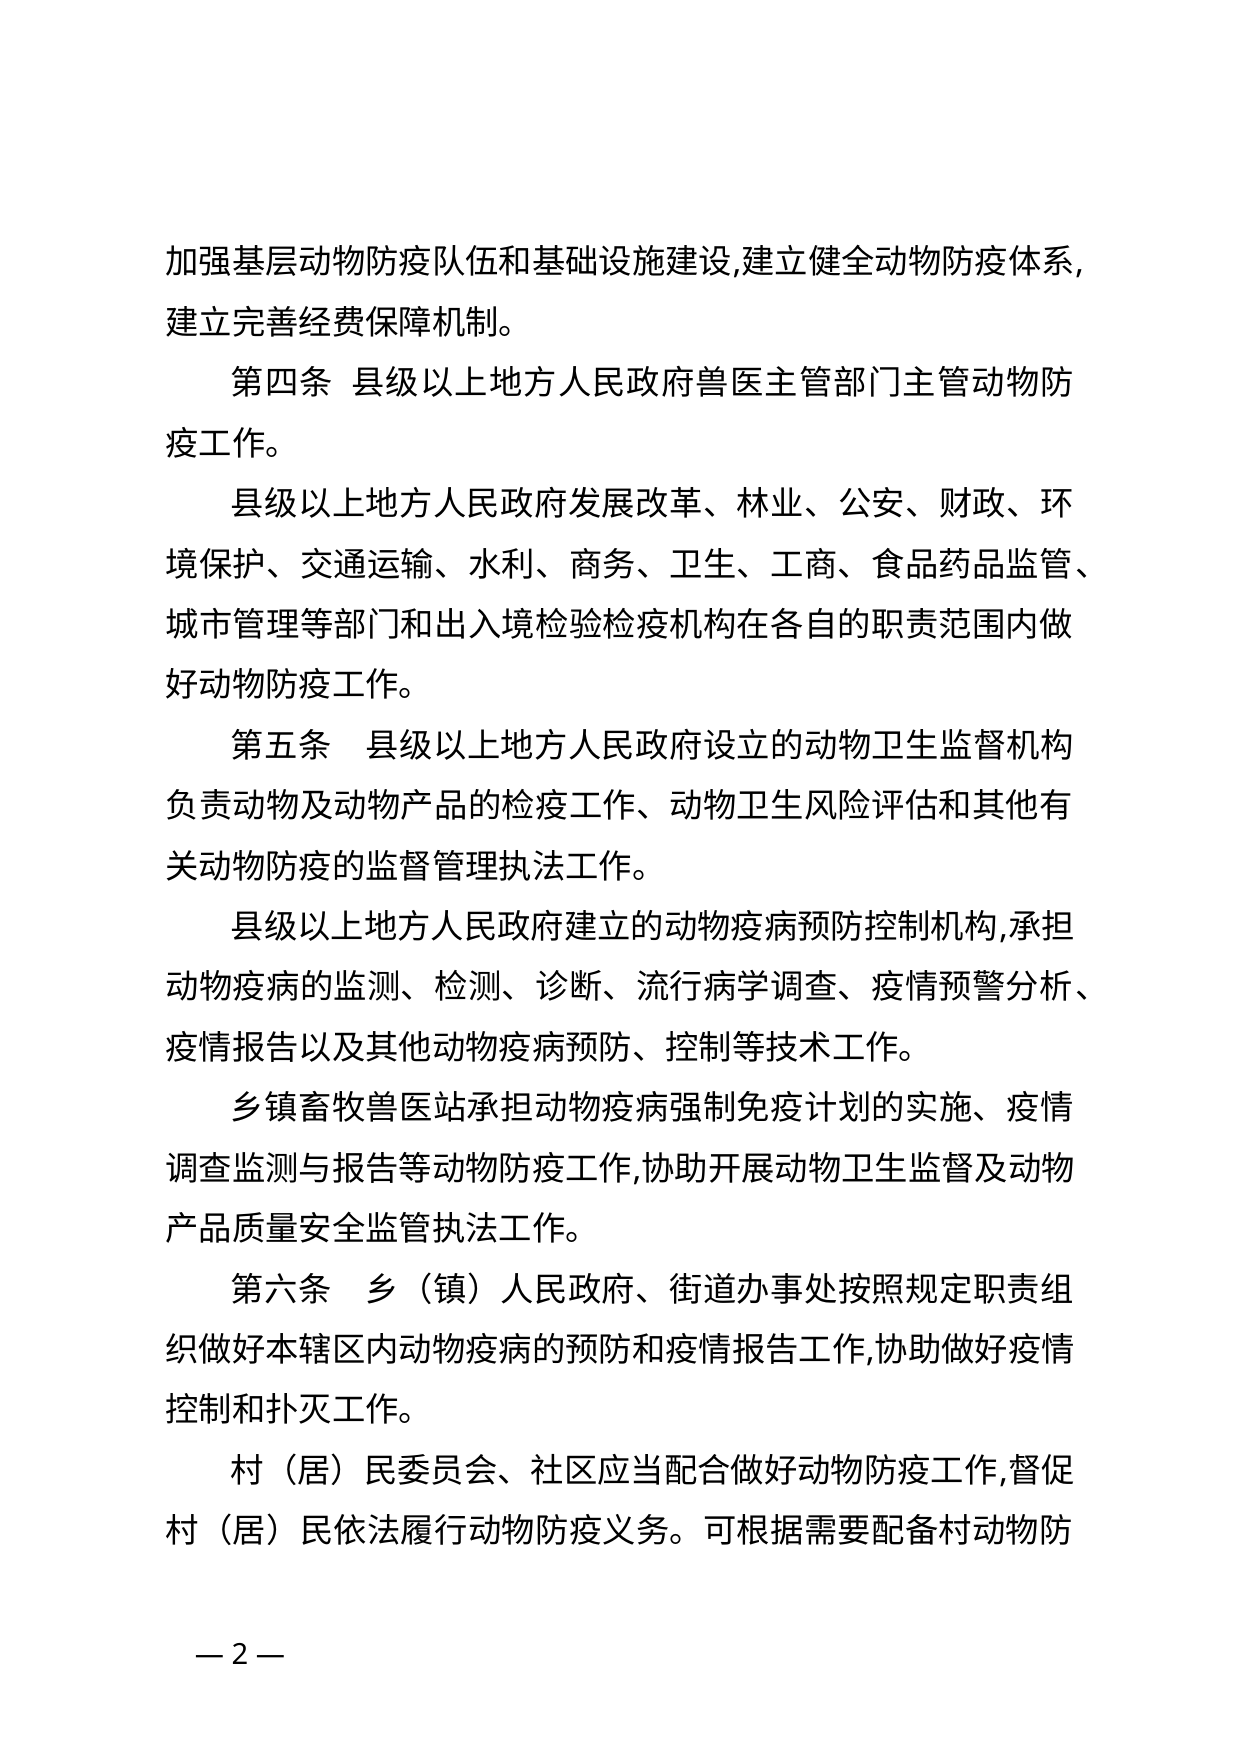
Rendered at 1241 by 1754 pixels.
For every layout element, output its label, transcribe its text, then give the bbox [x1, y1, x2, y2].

text 县级以上地方人民政府建立的动物疫病预防控制机构,承担动物疫病的监测、检测、诊断、流行病学调查、疫情预警分析、疫情报告以及其他动物疫病预防、控制等技术工作。 [165, 890, 1075, 1071]
text 乡镇畜牧兽医站承担动物疫病强制免疫计划的实施、疫情调查监测与报告等动物防疫工作,协助开展动物卫生监督及动物产品质量安全监管执法工作。 [165, 1071, 1075, 1253]
text 第六条 乡（镇）人民政府、街道办事处按照规定职责组织做好本辖区内动物疫病的预防和疫情报告工作,协助做好疫情控制和扑灭工作。 [165, 1253, 1075, 1434]
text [165, 226, 1075, 346]
text 第四条 县级以上地方人民政府兽医主管部门主管动物防疫工作。 [165, 346, 1075, 467]
text 县级以上地方人民政府发展改革、林业、公安、财政、环境保护、交通运输、水利、商务、卫生、工商、食品药品监管、城市管理等部门和出入境检验检疫机构在各自的职责范围内做好动物防疫工作。 [165, 467, 1075, 709]
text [165, 1434, 1075, 1555]
text 第五条 县级以上地方人民政府设立的动物卫生监督机构负责动物及动物产品的检疫工作、动物卫生风险评估和其他有关动物防疫的监督管理执法工作。 [165, 709, 1075, 890]
